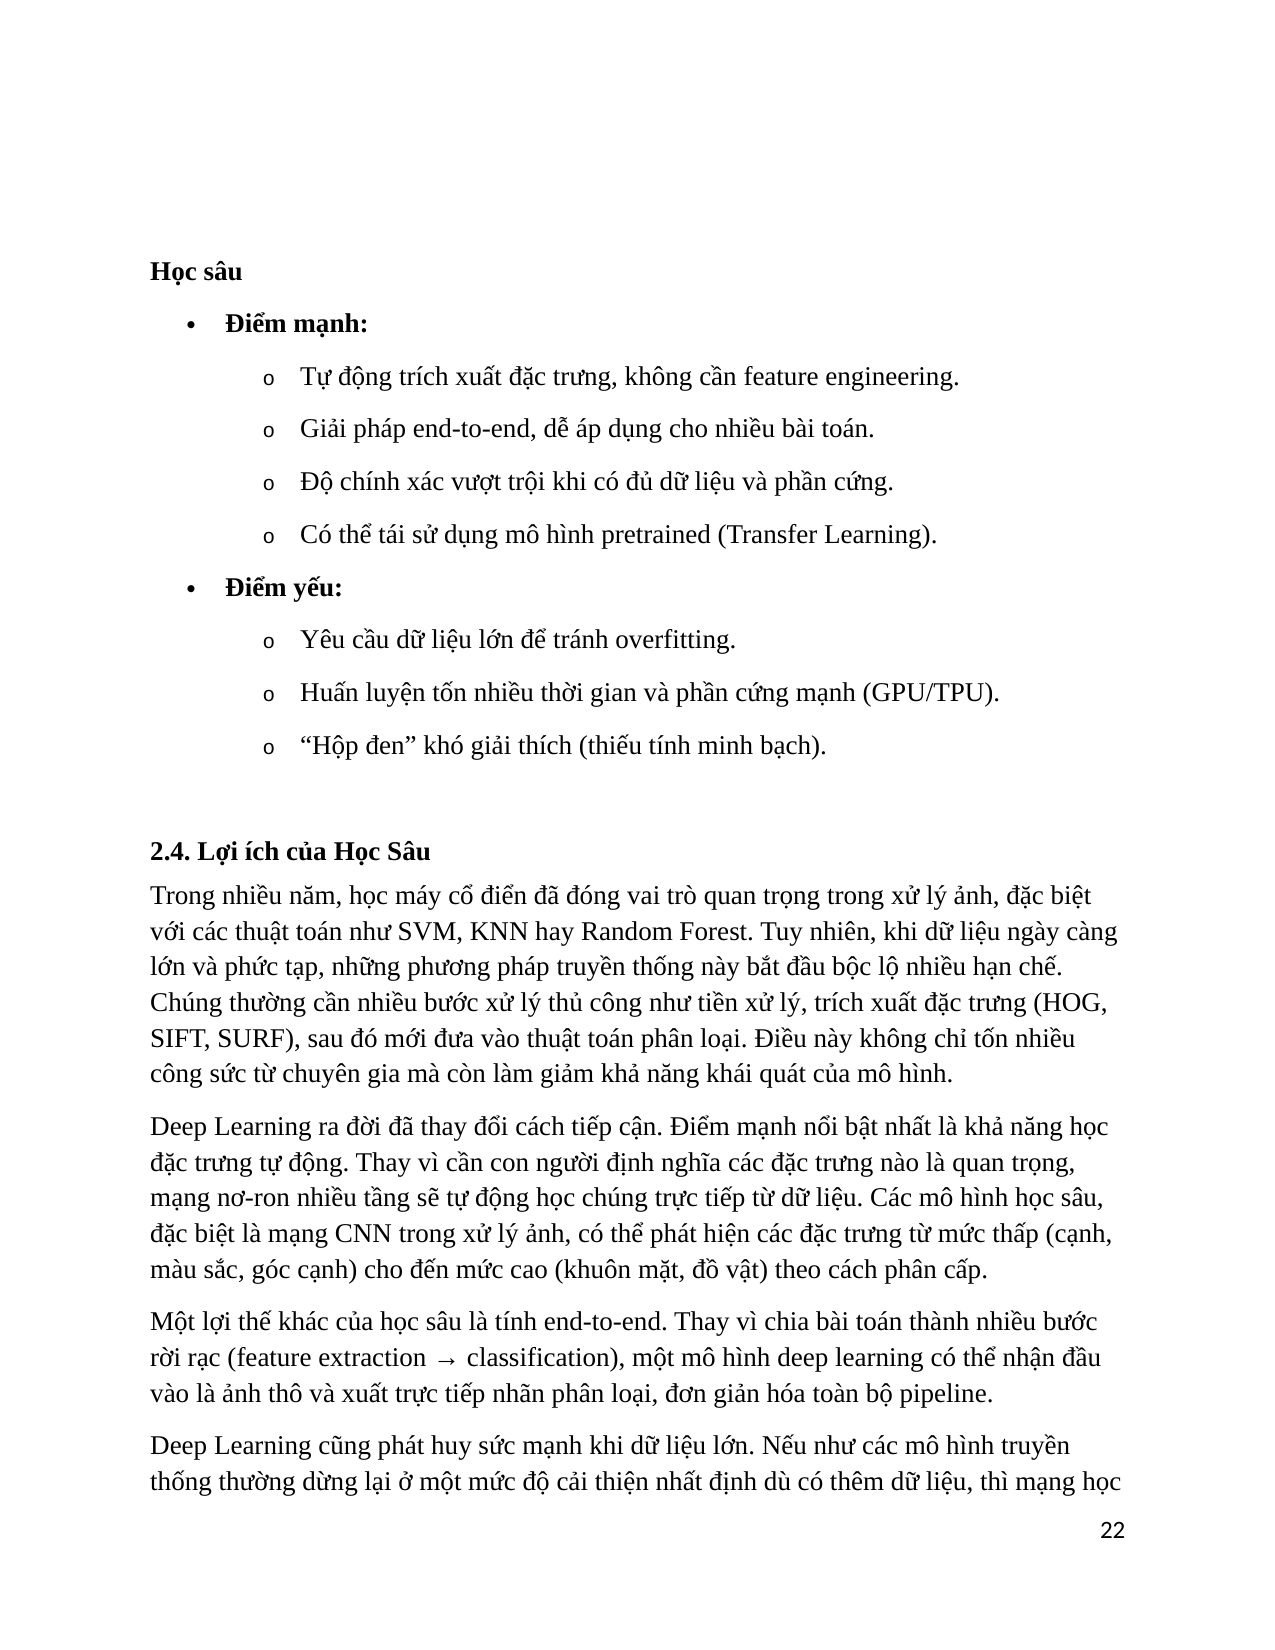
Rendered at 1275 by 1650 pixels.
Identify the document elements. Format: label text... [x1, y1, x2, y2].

text Deep Learning ra đời đã thay đổi cách tiếp cận. Điểm mạnh nổi bật nhất là khả năng học đặc trưng tự động. Thay vì cần con người định nghĩa các đặc trưng nào là quan trọng, mạng nơ-ron nhiều tầng sẽ tự động học chúng trực tiếp từ dữ liệu. Các mô hình học sâu, đặc biệt là mạng CNN trong xử lý ảnh, có thể phát hiện các đặc trưng từ mức thấp (cạnh, màu sắc, góc cạnh) cho đến mức cao (khuôn mặt, đồ vật) theo cách phân cấp. [150, 1110, 1125, 1284]
list Giải pháp end-to-end, dễ áp dụng cho nhiều bài toán. [262, 412, 1125, 444]
list Huấn luyện tốn nhiều thời gian và phần cứng mạnh (GPU/TPU). [262, 677, 1125, 708]
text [150, 1429, 1125, 1496]
list Điểm yếu: [187, 571, 1125, 602]
list Có thể tái sử dụng mô hình pretrained (Transfer Learning). [262, 518, 1125, 550]
text Học sâu [150, 255, 1125, 286]
text Trong nhiều năm, học máy cổ điển đã đóng vai trò quan trọng trong xử lý ảnh, đặc biệt với các thuật toán như SVM, KNN hay Random Forest. Tuy nhiên, khi dữ liệu ngày càng lớn và phức tạp, những phương pháp truyền thống này bắt đầu bộc lộ nhiều hạn chế. Chúng thường cần nhiều bước xử lý thủ công như tiền xử lý, trích xuất đặc trưng (HOG, SIFT, SURF), sau đó mới đưa vào thuật toán phân loại. Điều này không chỉ tốn nhiều công sức từ chuyên gia mà còn làm giảm khả năng khái quát của mô hình. [150, 879, 1125, 1089]
list Tự động trích xuất đặc trưng, không cần feature engineering. [262, 359, 1125, 391]
list Độ chính xác vượt trội khi có đủ dữ liệu và phần cứng. [262, 465, 1125, 497]
list “Hộp đen” khó giải thích (thiếu tính minh bạch). [262, 729, 1125, 761]
text Một lợi thế khác của học sâu là tính end-to-end. Thay vì chia bài toán thành nhiều bước rời rạc (feature extraction → classification), một mô hình deep learning có thể nhận đầu vào là ảnh thô và xuất trực tiếp nhãn phân loại, đơn giản hóa toàn bộ pipeline. [150, 1305, 1125, 1408]
list Điểm mạnh: [187, 307, 1125, 338]
subtitle 2.4. Lợi ích của Học Sâu [150, 835, 1125, 866]
list Yêu cầu dữ liệu lớn để tránh overfitting. [262, 624, 1125, 655]
